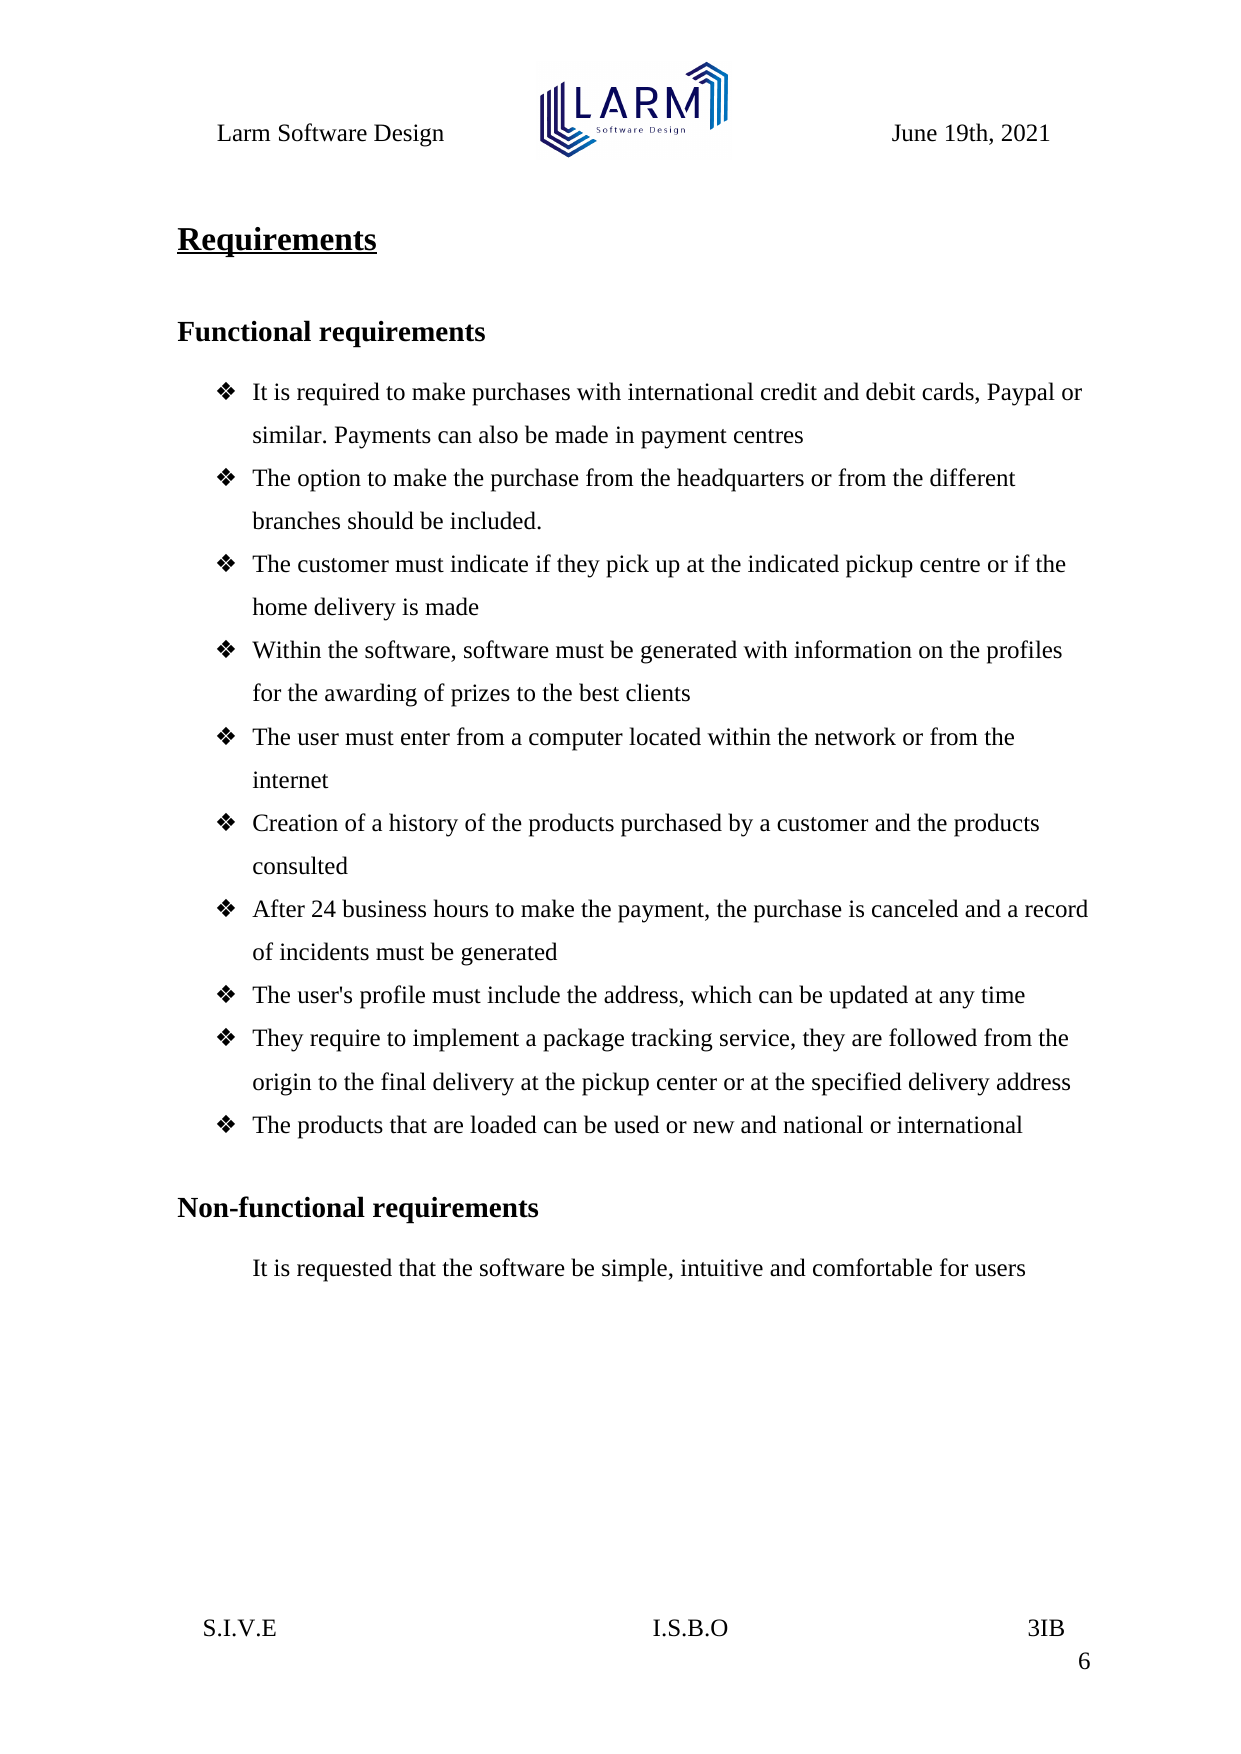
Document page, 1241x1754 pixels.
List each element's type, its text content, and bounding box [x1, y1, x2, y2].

list Within the software, software must be generated with information on the profiles for the awarding of prizes to the best clients [214, 635, 1090, 707]
list The user must enter from a computer located within the network or from the internet [214, 722, 1090, 793]
list The user's profile must include the address, which can be updated at any time [214, 980, 1090, 1009]
text It is requested that the software be simple, intuitive and comfortable for users [177, 1253, 1090, 1282]
list Creation of a history of the products purchased by a customer and the products consulted [214, 808, 1090, 880]
subtitle Functional requirements [177, 314, 1090, 347]
picture [536, 61, 732, 160]
list The customer must indicate if they pick up at the indicated pickup centre or if the home delivery is made [214, 549, 1090, 621]
list The products that are loaded can be used or new and national or international [214, 1110, 1090, 1138]
subtitle Requirements [177, 219, 1090, 257]
list After 24 business hours to make the payment, the purchase is canceled and a record of incidents must be generated [214, 894, 1090, 966]
subtitle Non-functional requirements [177, 1190, 1090, 1224]
list The option to make the purchase from the headquarters or from the different branches should be included. [214, 463, 1090, 535]
list They require to implement a package tracking service, they are followed from the origin to the final delivery at the pickup center or at the specified delivery address [214, 1023, 1090, 1095]
list It is required to make purchases with international credit and debit cards, Paypal or similar. Payments can also be made in payment centres [214, 377, 1090, 448]
